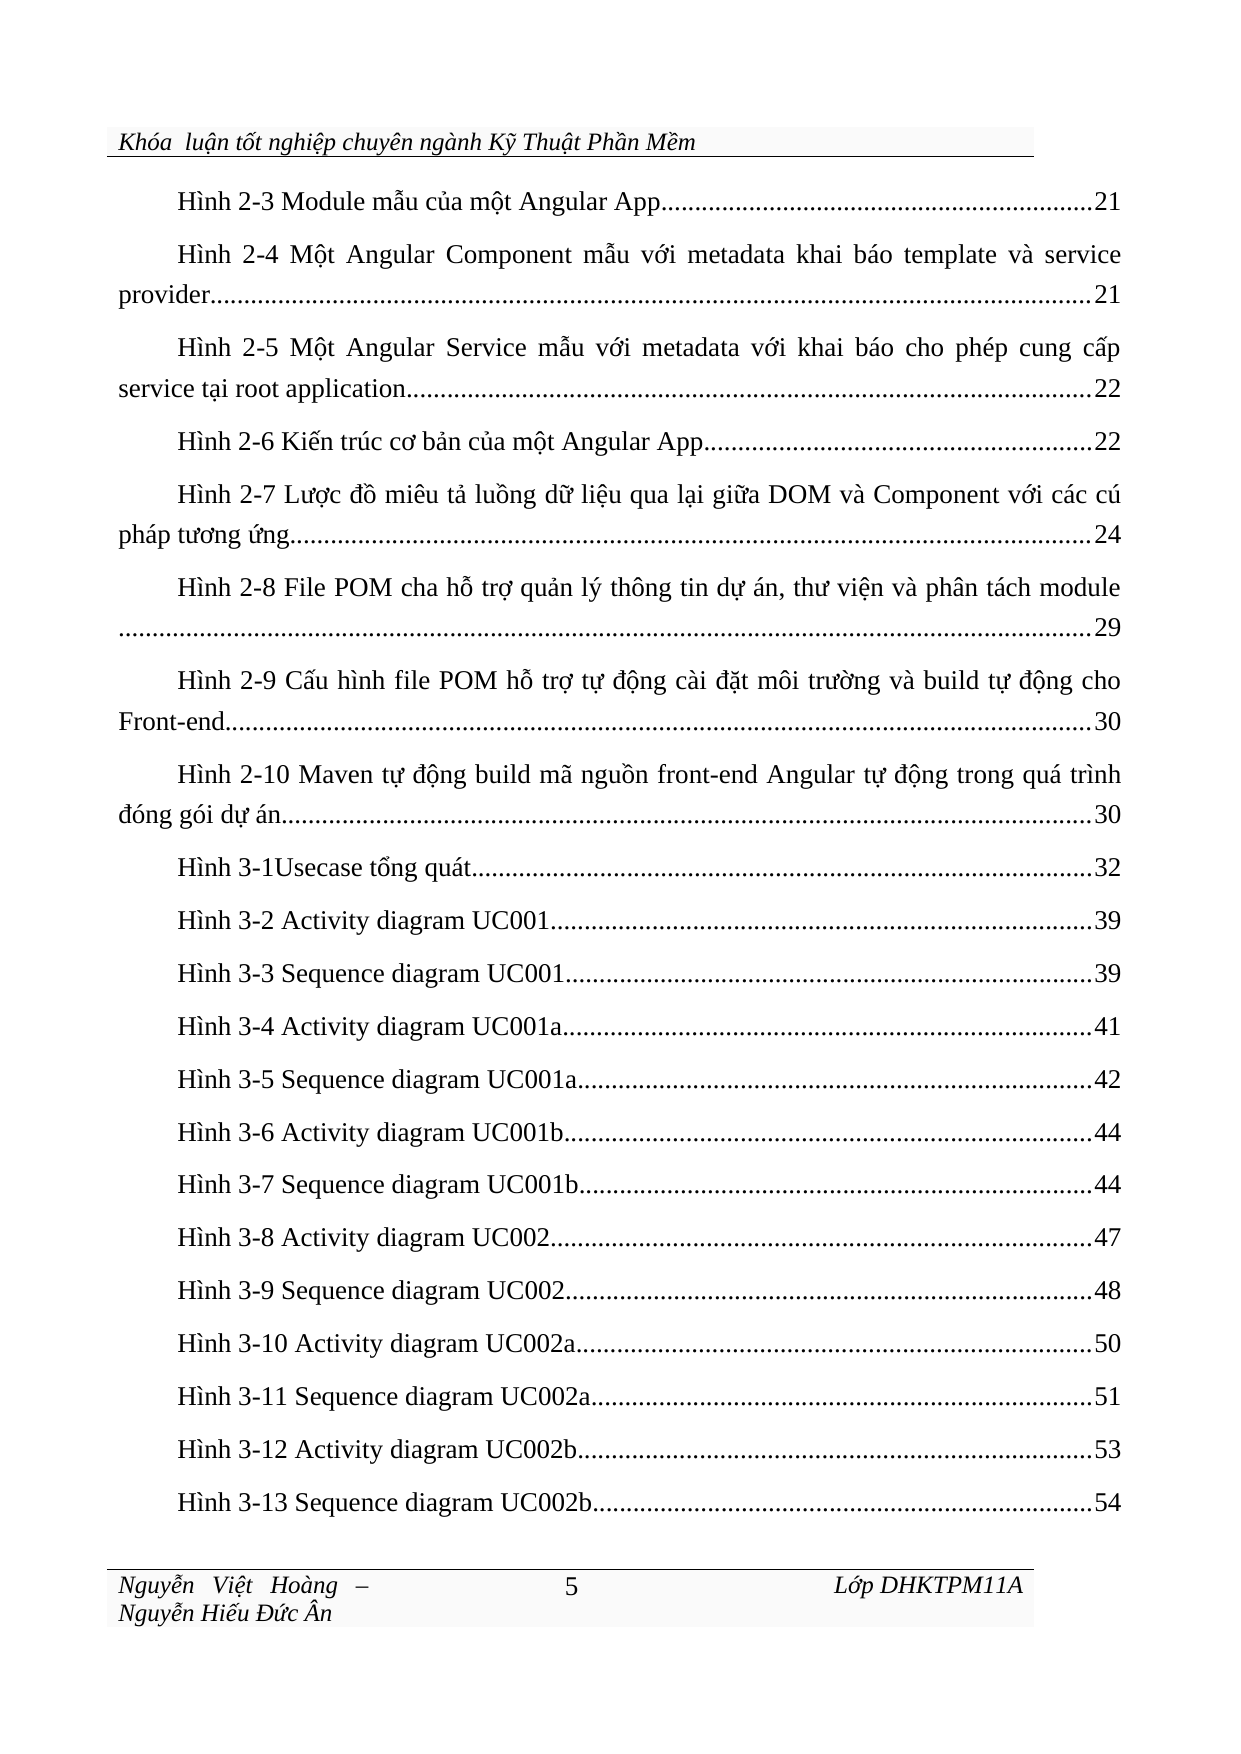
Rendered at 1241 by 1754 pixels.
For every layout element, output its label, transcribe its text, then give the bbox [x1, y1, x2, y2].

text Hình 3-10 Activity diagram UC002a 50 [118, 1327, 1122, 1358]
text Hình 3-9 Sequence diagram UC002 48 [118, 1274, 1122, 1306]
text Hình 3-3 Sequence diagram UC001 39 [118, 957, 1122, 988]
text Hình 3-7 Sequence diagram UC001b 44 [118, 1169, 1122, 1200]
text Hình 2-8 File POM cha hỗ trợ quản lý thông tin dự án, thư viện và phân tách module 29 [118, 571, 1122, 643]
text Hình 3-1Usecase tổng quát 32 [118, 851, 1122, 882]
text Hình 2-4 Một Angular Component mẫu với metadata khai báo template và service provider 21 [118, 238, 1122, 310]
text Hình 3-12 Activity diagram UC002b 53 [118, 1433, 1122, 1464]
text Hình 3-11 Sequence diagram UC002a 51 [118, 1380, 1122, 1411]
text Hình 3-5 Sequence diagram UC001a 42 [118, 1063, 1122, 1094]
text Hình 3-6 Activity diagram UC001b 44 [118, 1116, 1122, 1147]
text Hình 2-10 Maven tự động build mã nguồn front-end Angular tự động trong quá trình đóng gói dự án. 30 [118, 758, 1122, 829]
text Hình 2-5 Một Angular Service mẫu với metadata với khai báo cho phép cung cấp service tại root application 22 [118, 332, 1122, 403]
text Hình 2-9 Cấu hình file POM hỗ trợ tự động cài đặt môi trường và build tự động cho Front-end 30 [118, 664, 1122, 736]
text Hình 2-7 Lược đồ miêu tả luồng dữ liệu qua lại giữa DOM và Component với các cú pháp tương ứng 24 [118, 478, 1122, 549]
text Hình 3-8 Activity diagram UC002 47 [118, 1222, 1122, 1253]
text Hình 3-13 Sequence diagram UC002b 54 [118, 1486, 1122, 1517]
text Hình 3-4 Activity diagram UC001a 41 [118, 1010, 1122, 1041]
text Hình 2-3 Module mẫu của một Angular App 21 [118, 185, 1122, 216]
text Hình 2-6 Kiến trúc cơ bản của một Angular App 22 [118, 425, 1122, 456]
text Hình 3-2 Activity diagram UC001 39 [118, 904, 1122, 935]
